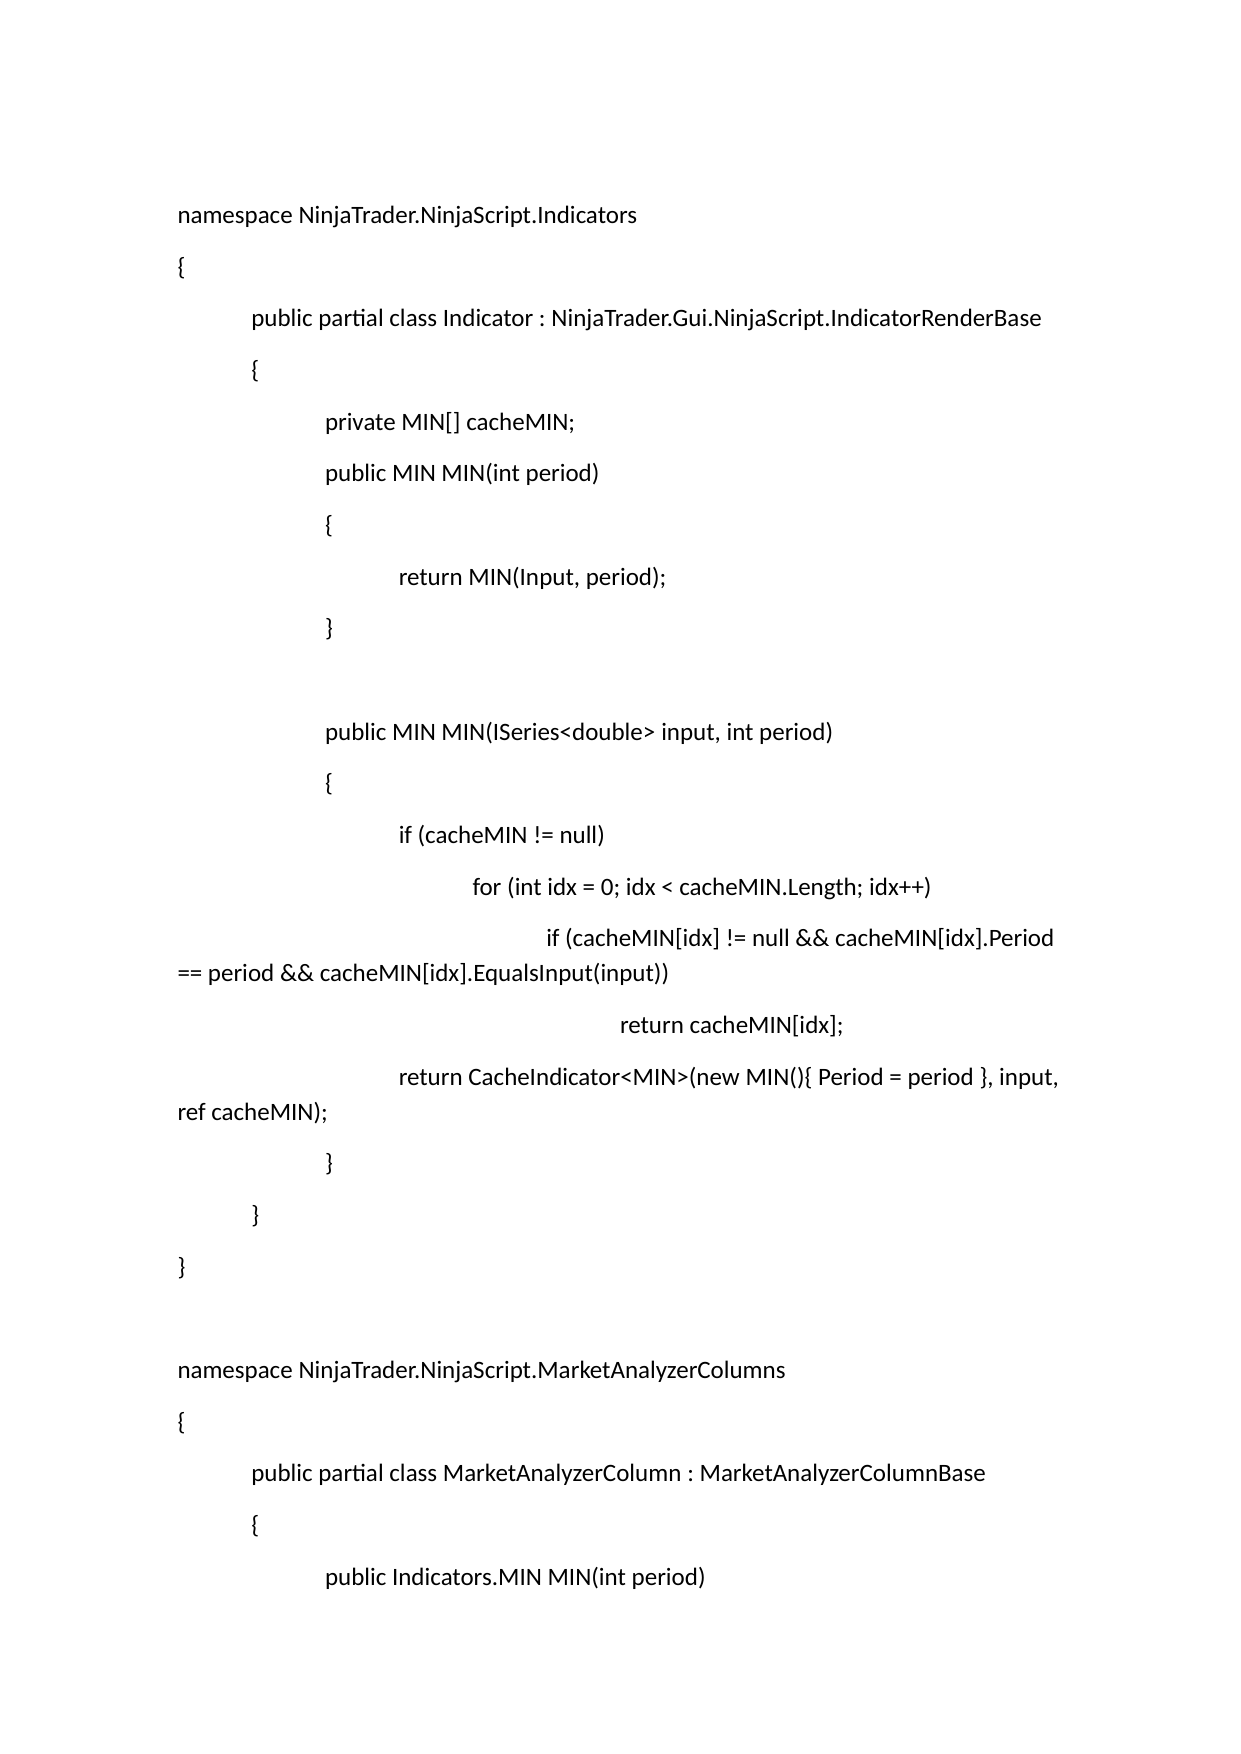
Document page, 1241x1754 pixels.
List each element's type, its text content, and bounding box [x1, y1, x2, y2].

text if (cacheMIN[idx] != null && cacheMIN[idx].Period == period && cacheMIN[idx].EqualsInput(input)) [177, 923, 1063, 988]
text { [177, 354, 1063, 385]
text return cacheMIN[idx]; [177, 1009, 1063, 1040]
text public MIN MIN(int period) [177, 458, 1063, 488]
text { [177, 251, 1063, 281]
text if (cacheMIN != null) [177, 819, 1063, 850]
text } [177, 1251, 1063, 1281]
text { [177, 768, 1063, 798]
text public Indicators.MIN MIN(int period) [177, 1561, 1063, 1591]
text public partial class MarketAnalyzerColumn : MarketAnalyzerColumnBase [177, 1458, 1063, 1488]
text { [177, 1406, 1063, 1436]
text } [177, 1148, 1063, 1178]
text private MIN[] cacheMIN; [177, 406, 1063, 436]
text namespace NinjaTrader.NinjaScript.Indicators [177, 199, 1063, 230]
text { [177, 509, 1063, 540]
text { [177, 1509, 1063, 1540]
text return CacheIndicator<MIN>(new MIN(){ Period = period }, input, ref cacheMIN); [177, 1061, 1063, 1126]
text for (int idx = 0; idx < cacheMIN.Length; idx++) [177, 871, 1063, 901]
text return MIN(Input, period); [177, 561, 1063, 591]
text } [177, 613, 1063, 643]
text public MIN MIN(ISeries<double> input, int period) [177, 716, 1063, 746]
text public partial class Indicator : NinjaTrader.Gui.NinjaScript.IndicatorRenderBase [177, 303, 1063, 333]
text } [177, 1199, 1063, 1230]
text namespace NinjaTrader.NinjaScript.MarketAnalyzerColumns [177, 1354, 1063, 1385]
